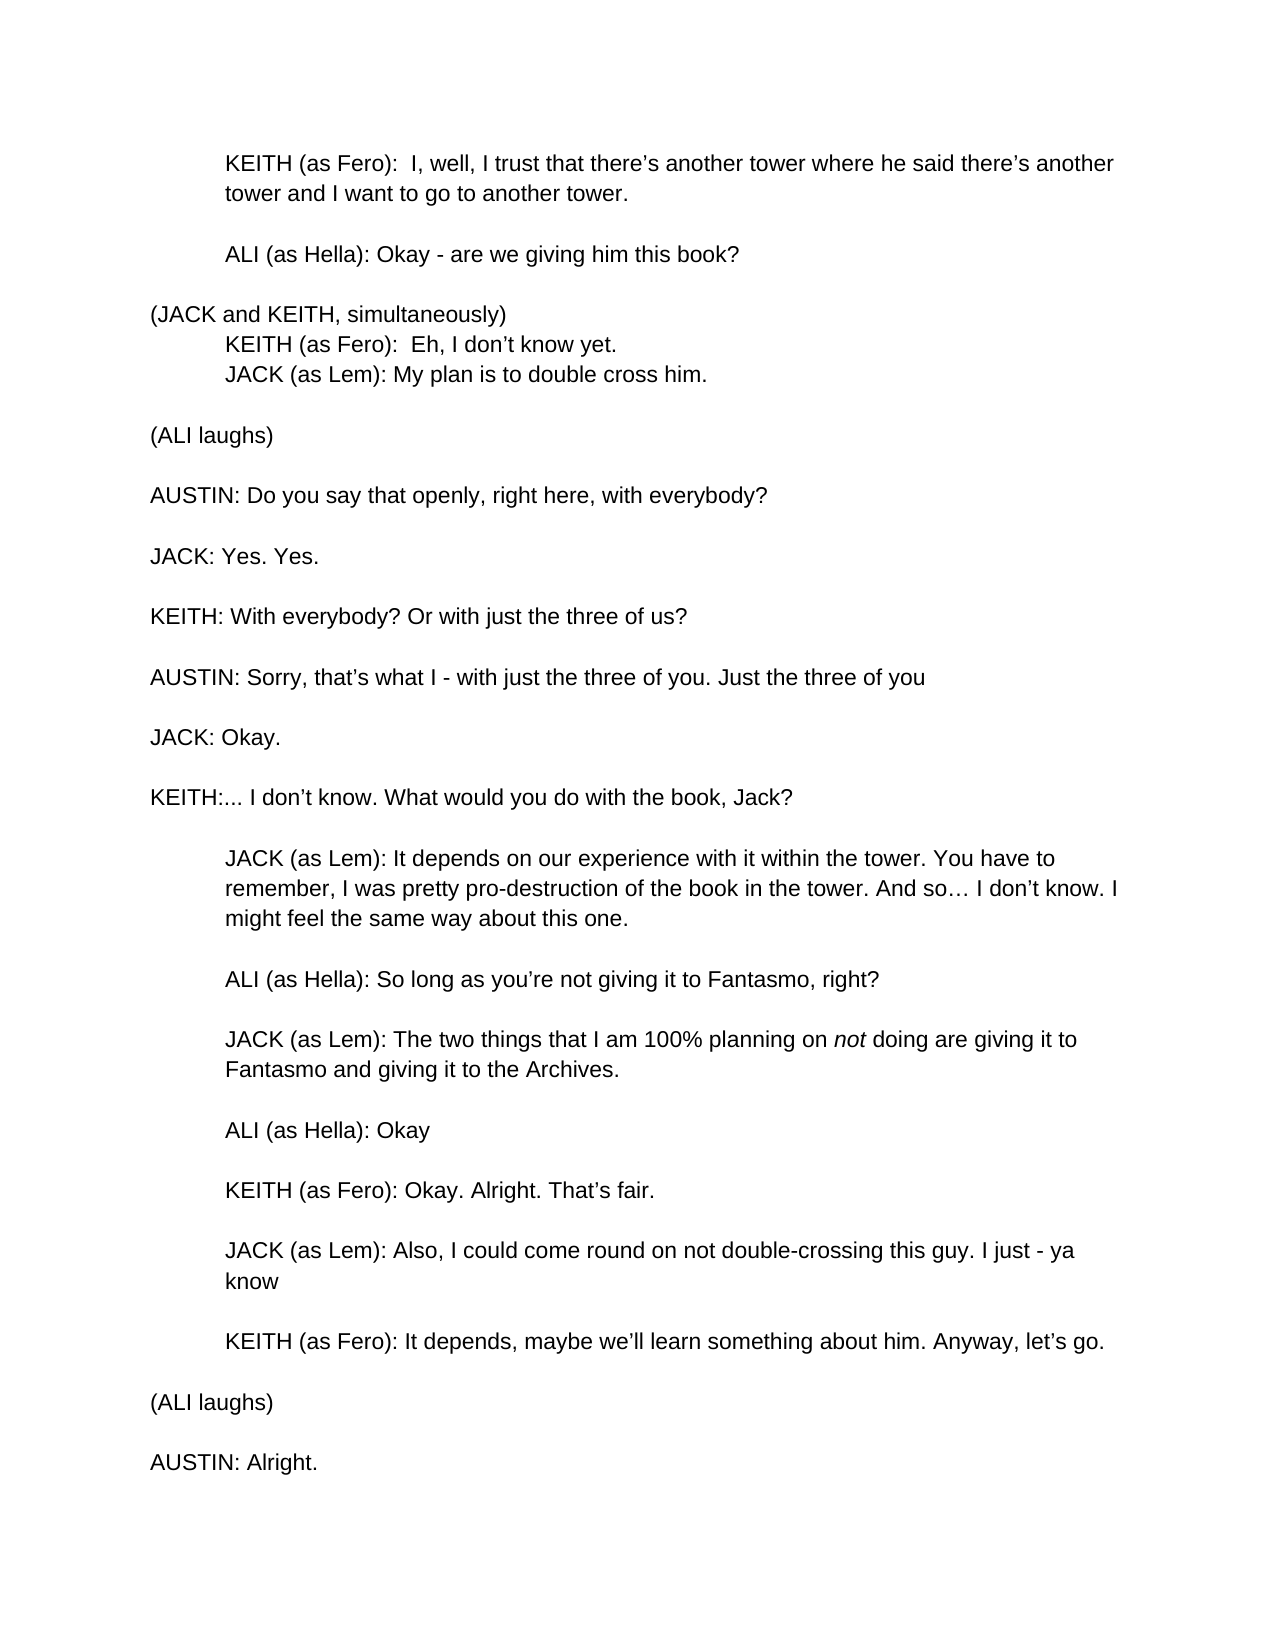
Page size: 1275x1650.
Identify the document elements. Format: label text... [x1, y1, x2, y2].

text (JACK and KEITH, simultaneously) [150, 271, 1125, 327]
text ALI (as Hella): Okay [150, 1117, 1125, 1143]
text KEITH (as Fero): Eh, I don’t know yet. [225, 331, 1125, 358]
text JACK (as Lem): It depends on our experience with it within the tower. You have to remember, I was pretty pro-destruction of the book in the tower. And so… I don’t know. I might feel the same way about this one. [225, 845, 1125, 932]
text JACK (as Lem): The two things that I am 100% planning on not doing are giving it to Fantasmo and giving it to the Archives. [225, 1026, 1125, 1083]
text AUSTIN: Sorry, that’s what I - with just the three of you. Just the three of you [150, 663, 1125, 690]
text JACK (as Lem): Also, I could come round on not double-crossing this guy. I just - ya know [225, 1237, 1125, 1294]
text JACK: Okay. [150, 724, 1125, 750]
text AUSTIN: Do you say that openly, right here, with everybody? [150, 482, 1125, 509]
text (ALI laughs) [150, 422, 1125, 448]
text KEITH: With everybody? Or with just the three of us? [150, 603, 1125, 629]
text KEITH (as Fero): It depends, maybe we’ll learn something about him. Anyway, let’s go. [225, 1328, 1125, 1354]
text AUSTIN: Alright. [150, 1449, 1125, 1475]
text ALI (as Hella): Okay - are we giving him this book? [150, 241, 1125, 267]
text (ALI laughs) [150, 1388, 1125, 1415]
text KEITH (as Fero): I, well, I trust that there’s another tower where he said there’s another tower and I want to go to another tower. [225, 150, 1125, 207]
text KEITH:... I don’t know. What would you do with the book, Jack? [150, 784, 1125, 811]
text JACK (as Lem): My plan is to double cross him. [150, 361, 1125, 388]
text KEITH (as Fero): Okay. Alright. That’s fair. [225, 1177, 1125, 1203]
text ALI (as Hella): So long as you’re not giving it to Fantasmo, right? [150, 966, 1125, 992]
text JACK: Yes. Yes. [150, 543, 1125, 569]
